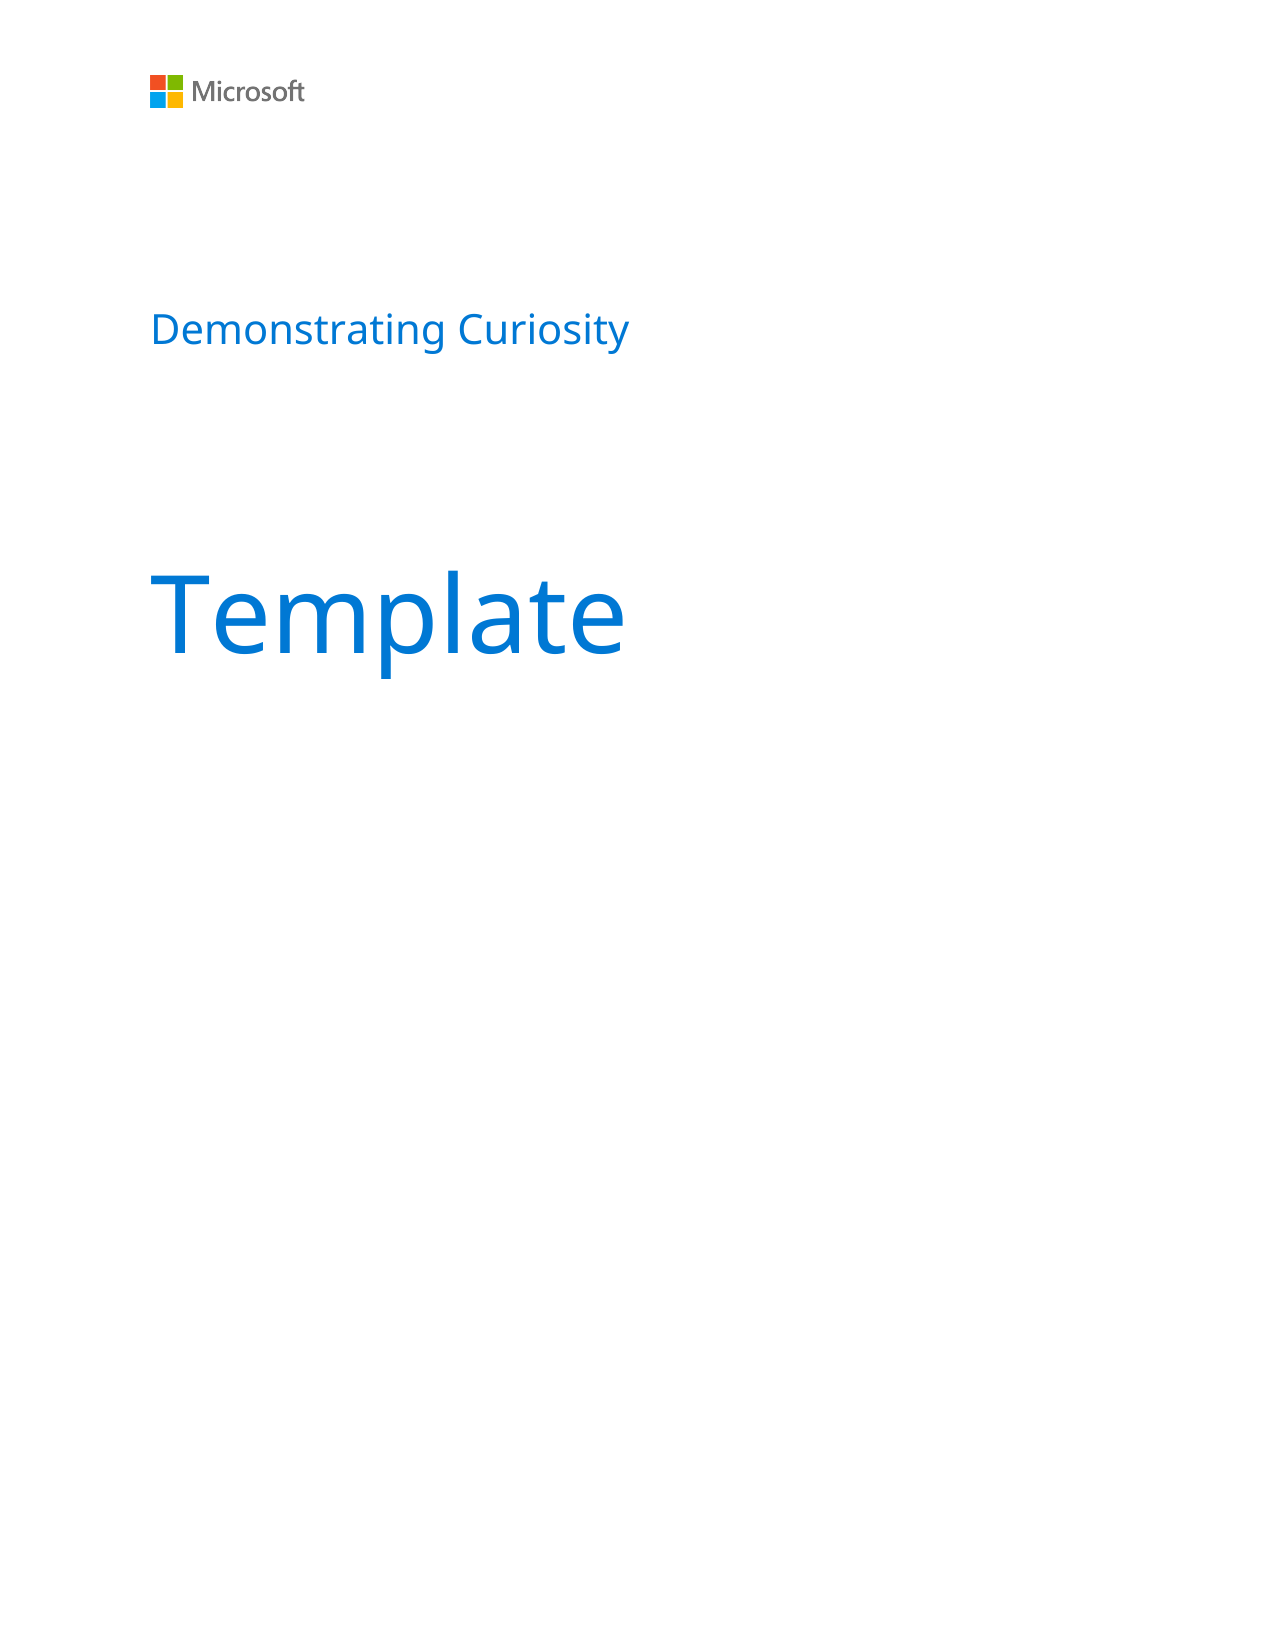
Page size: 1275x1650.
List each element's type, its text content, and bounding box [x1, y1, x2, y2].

text Template [150, 537, 1125, 685]
picture [150, 75, 305, 108]
text Demonstrating Curiosity [150, 300, 1125, 357]
